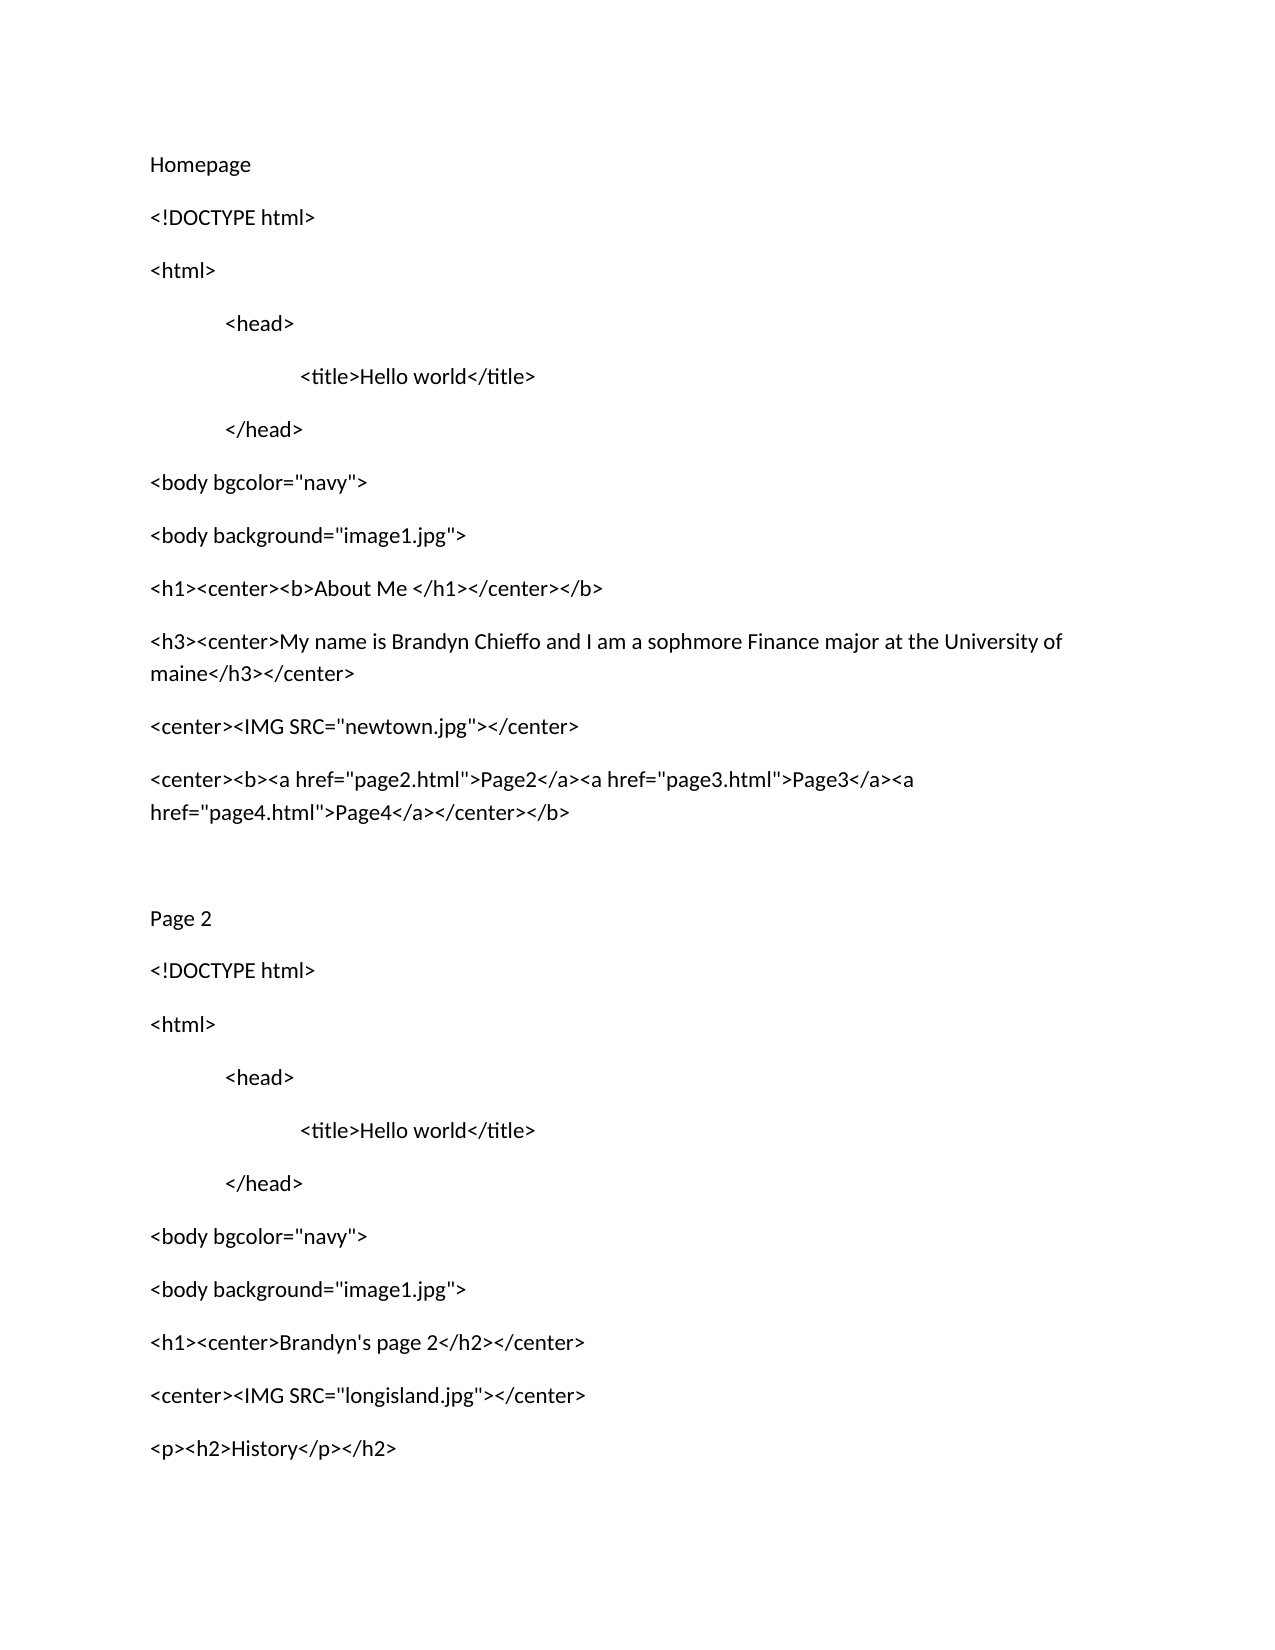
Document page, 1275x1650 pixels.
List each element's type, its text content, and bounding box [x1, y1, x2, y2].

text <h1><center>Brandyn's page 2</h2></center> [150, 1328, 1125, 1356]
text Homepage [150, 150, 1125, 178]
text </head> [150, 415, 1125, 443]
text <head> [150, 309, 1125, 337]
text <title>Hello world</title> [150, 1116, 1125, 1144]
text <!DOCTYPE html> [150, 957, 1125, 985]
text <p><h2>History</p></h2> [150, 1434, 1125, 1462]
text </head> [150, 1169, 1125, 1197]
text <body background="image1.jpg"> [150, 1275, 1125, 1303]
text <head> [150, 1063, 1125, 1091]
text <center><IMG SRC="longisland.jpg"></center> [150, 1381, 1125, 1409]
text <center><b><a href="page2.html">Page2</a><a href="page3.html">Page3</a><a href="page4.html">Page4</a></center></b> [150, 765, 1125, 826]
text <!DOCTYPE html> [150, 203, 1125, 231]
text <html> [150, 1010, 1125, 1038]
text <body bgcolor="navy"> [150, 468, 1125, 496]
text Page 2 [150, 904, 1125, 932]
text <h1><center><b>About Me </h1></center></b> [150, 574, 1125, 602]
text <body bgcolor="navy"> [150, 1222, 1125, 1250]
text <body background="image1.jpg"> [150, 521, 1125, 549]
text <html> [150, 256, 1125, 284]
text <h3><center>My name is Brandyn Chieffo and I am a sophmore Finance major at the University of maine</h3></center> [150, 627, 1125, 687]
text <title>Hello world</title> [150, 362, 1125, 390]
text <center><IMG SRC="newtown.jpg"></center> [150, 712, 1125, 740]
